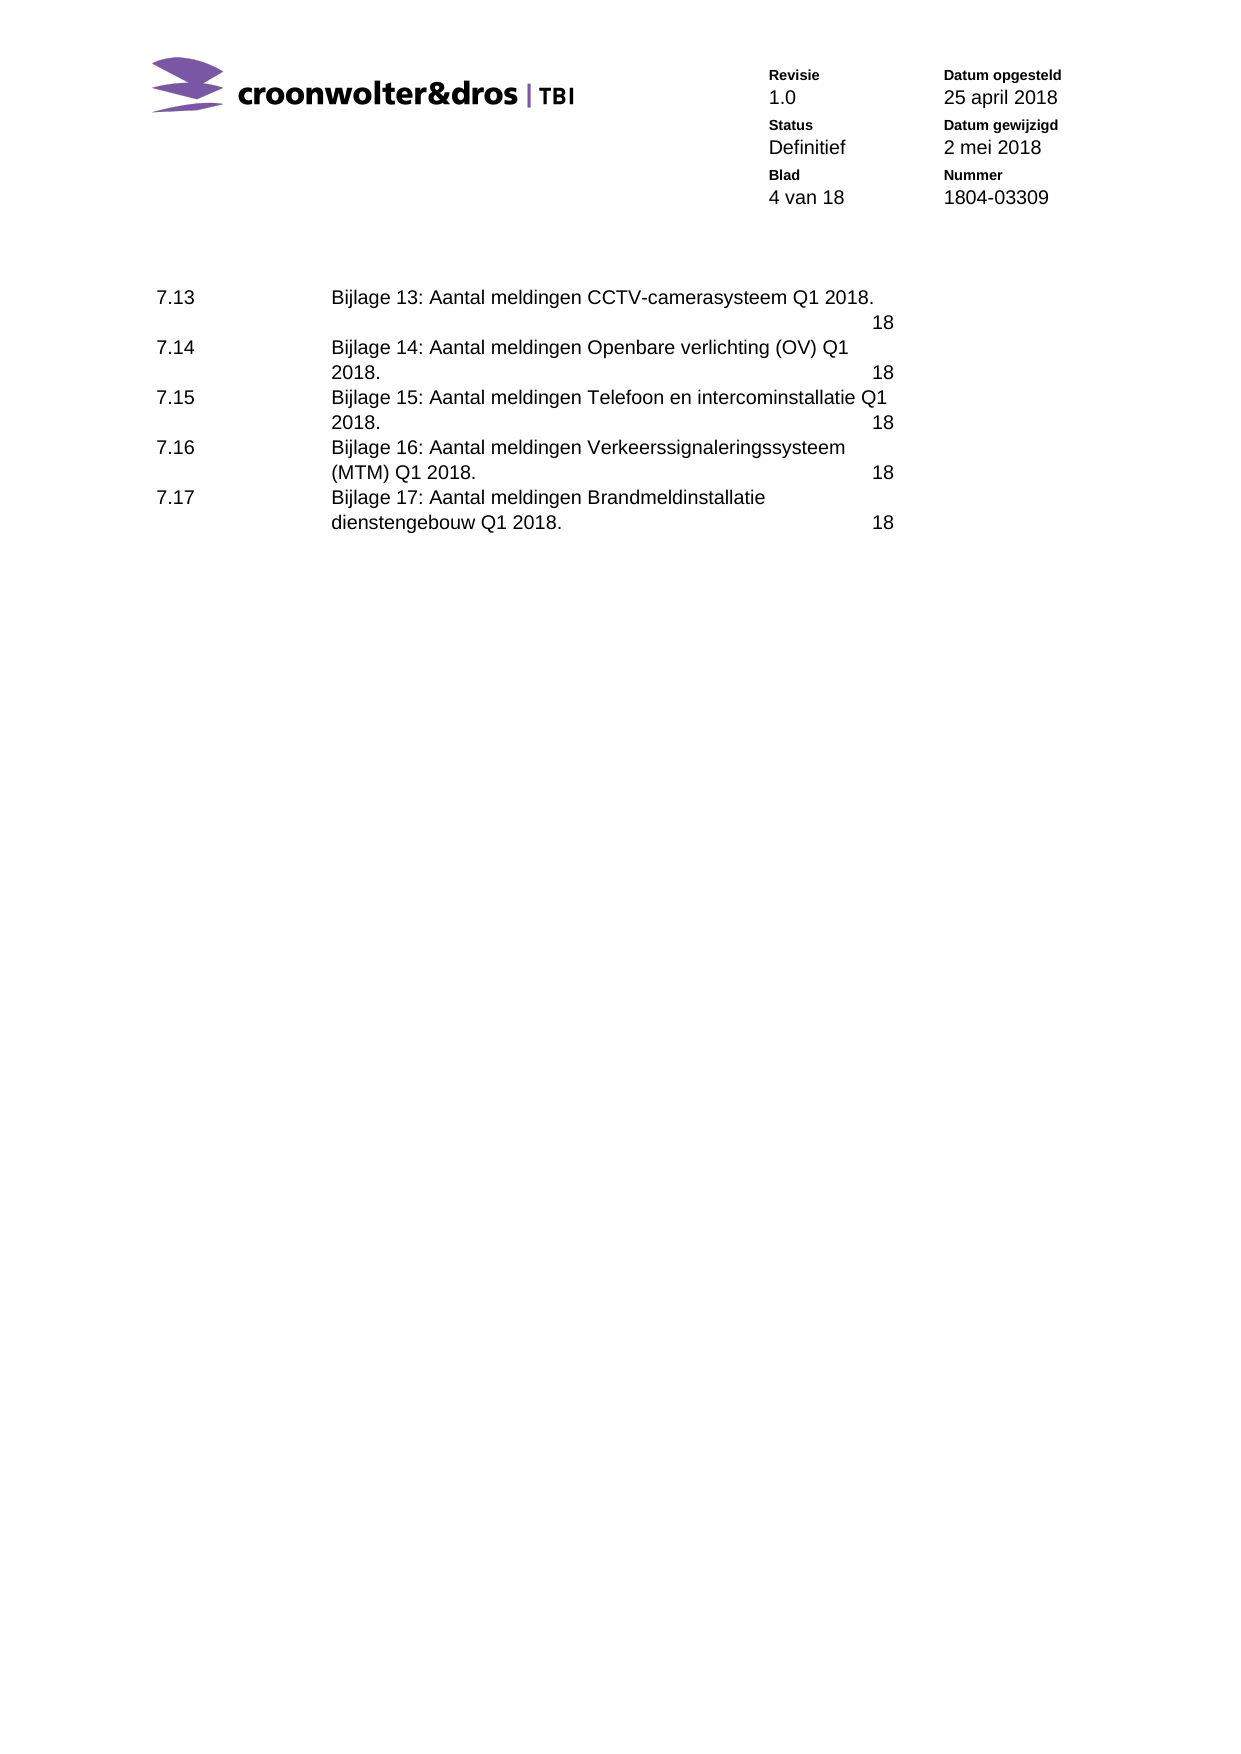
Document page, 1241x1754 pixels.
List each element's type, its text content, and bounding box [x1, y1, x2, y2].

text 7.16 Bijlage 16: Aantal meldingen Verkeerssignaleringssysteem (MTM) Q1 2018. 18 [156, 433, 893, 483]
text 7.15 Bijlage 15: Aantal meldingen Telefoon en intercominstallatie Q1 2018. 18 [156, 383, 893, 433]
picture [0, 0, 581, 116]
text 7.17 Bijlage 17: Aantal meldingen Brandmeldinstallatie dienstengebouw Q1 2018. 18 [156, 483, 893, 533]
text 7.14 Bijlage 14: Aantal meldingen Openbare verlichting (OV) Q1 2018. 18 [156, 333, 893, 383]
text 7.13 Bijlage 13: Aantal meldingen CCTV-camerasysteem Q1 2018. 18 [156, 283, 893, 333]
